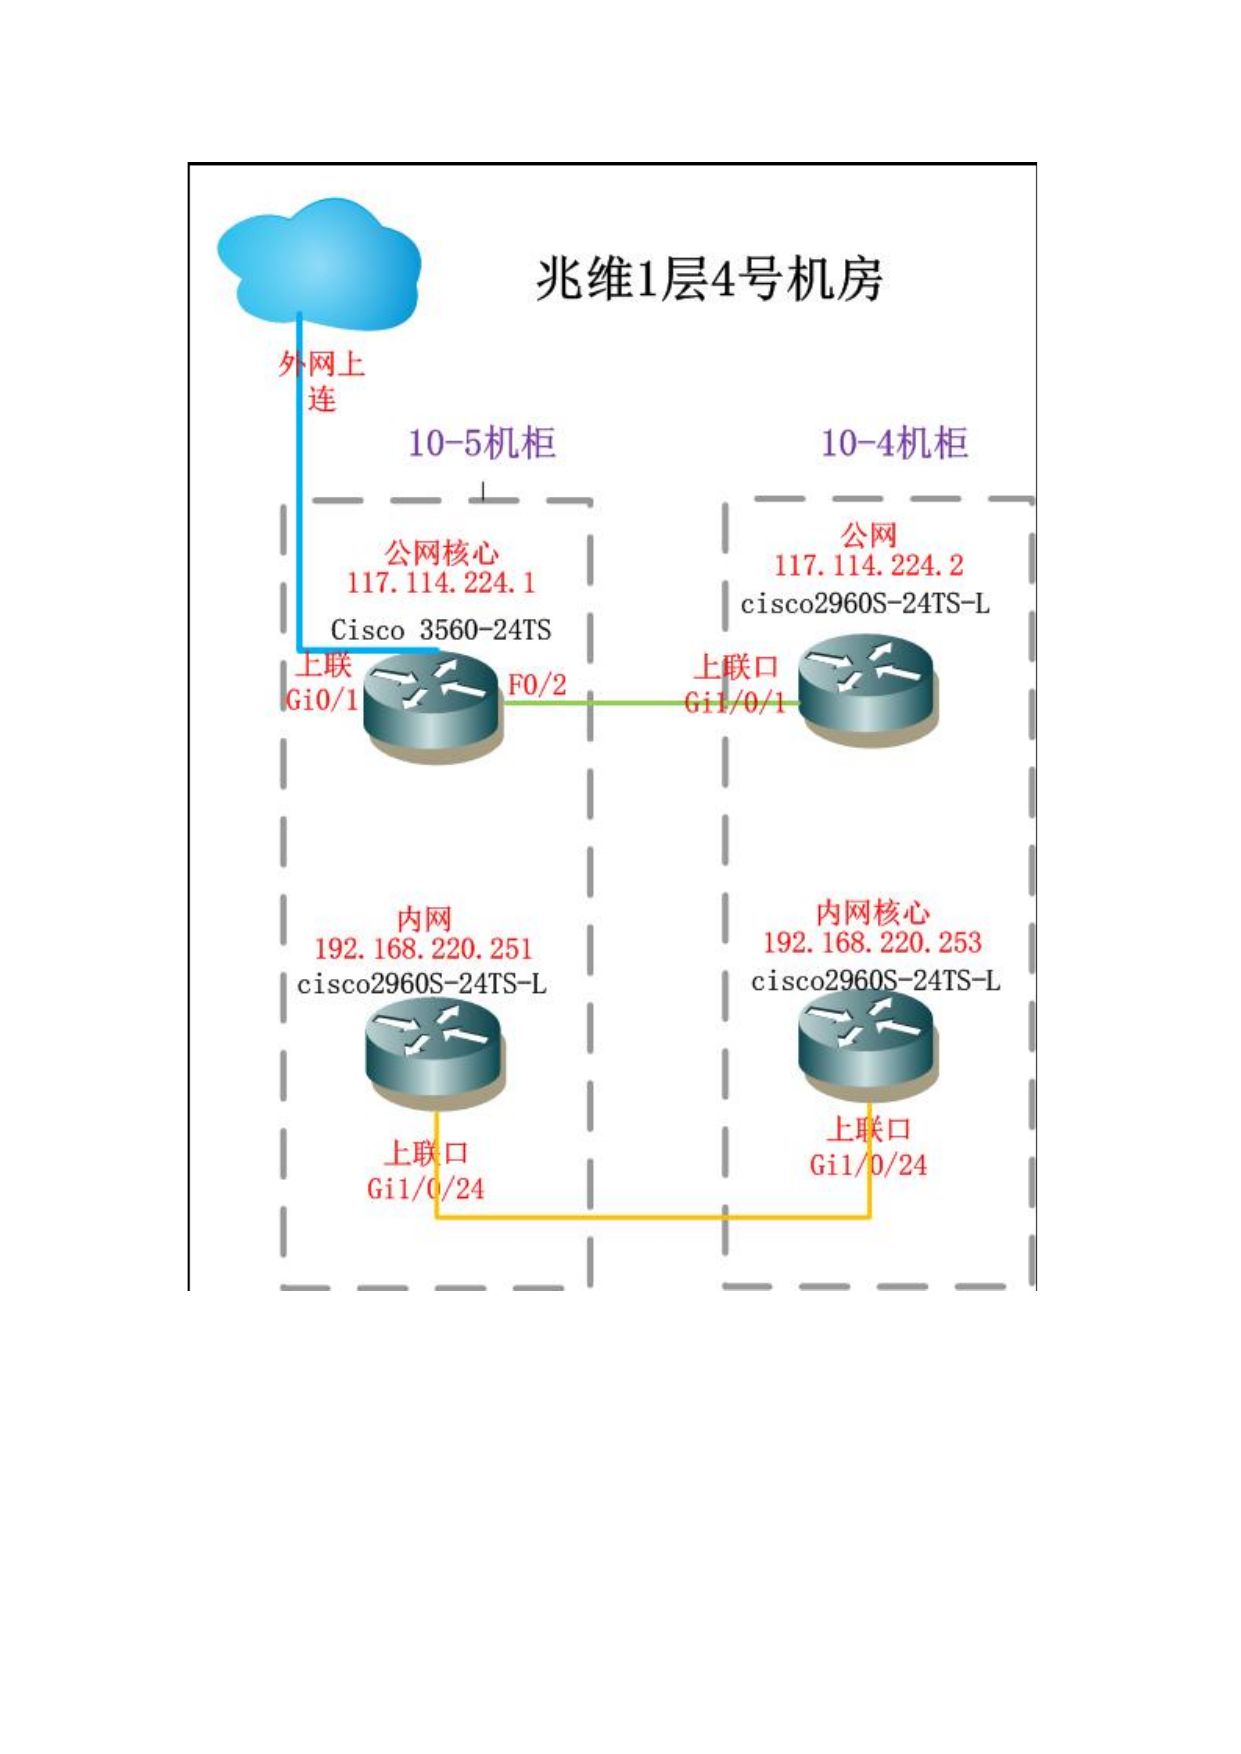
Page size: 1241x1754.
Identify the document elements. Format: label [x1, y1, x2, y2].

picture [187, 162, 1038, 1291]
